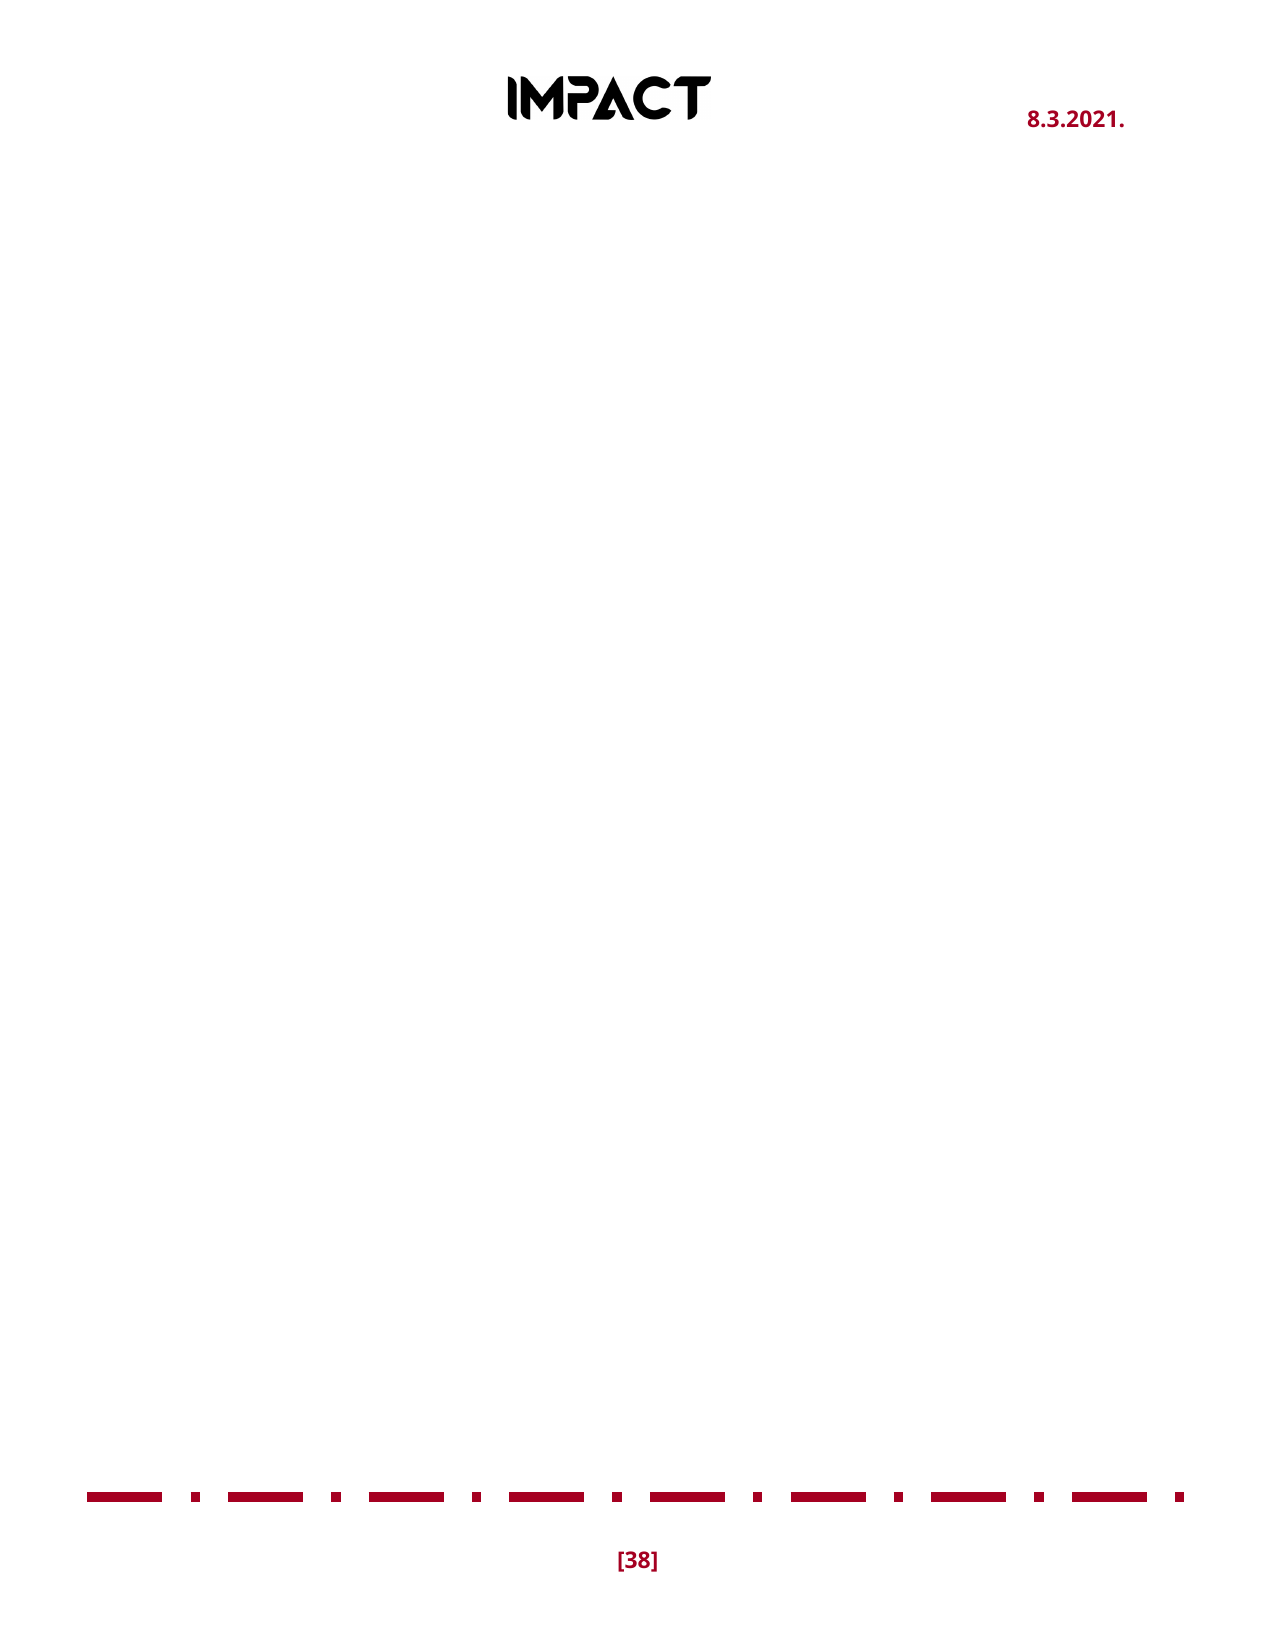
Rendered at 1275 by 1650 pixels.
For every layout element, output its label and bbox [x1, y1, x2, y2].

picture [507, 76, 711, 120]
